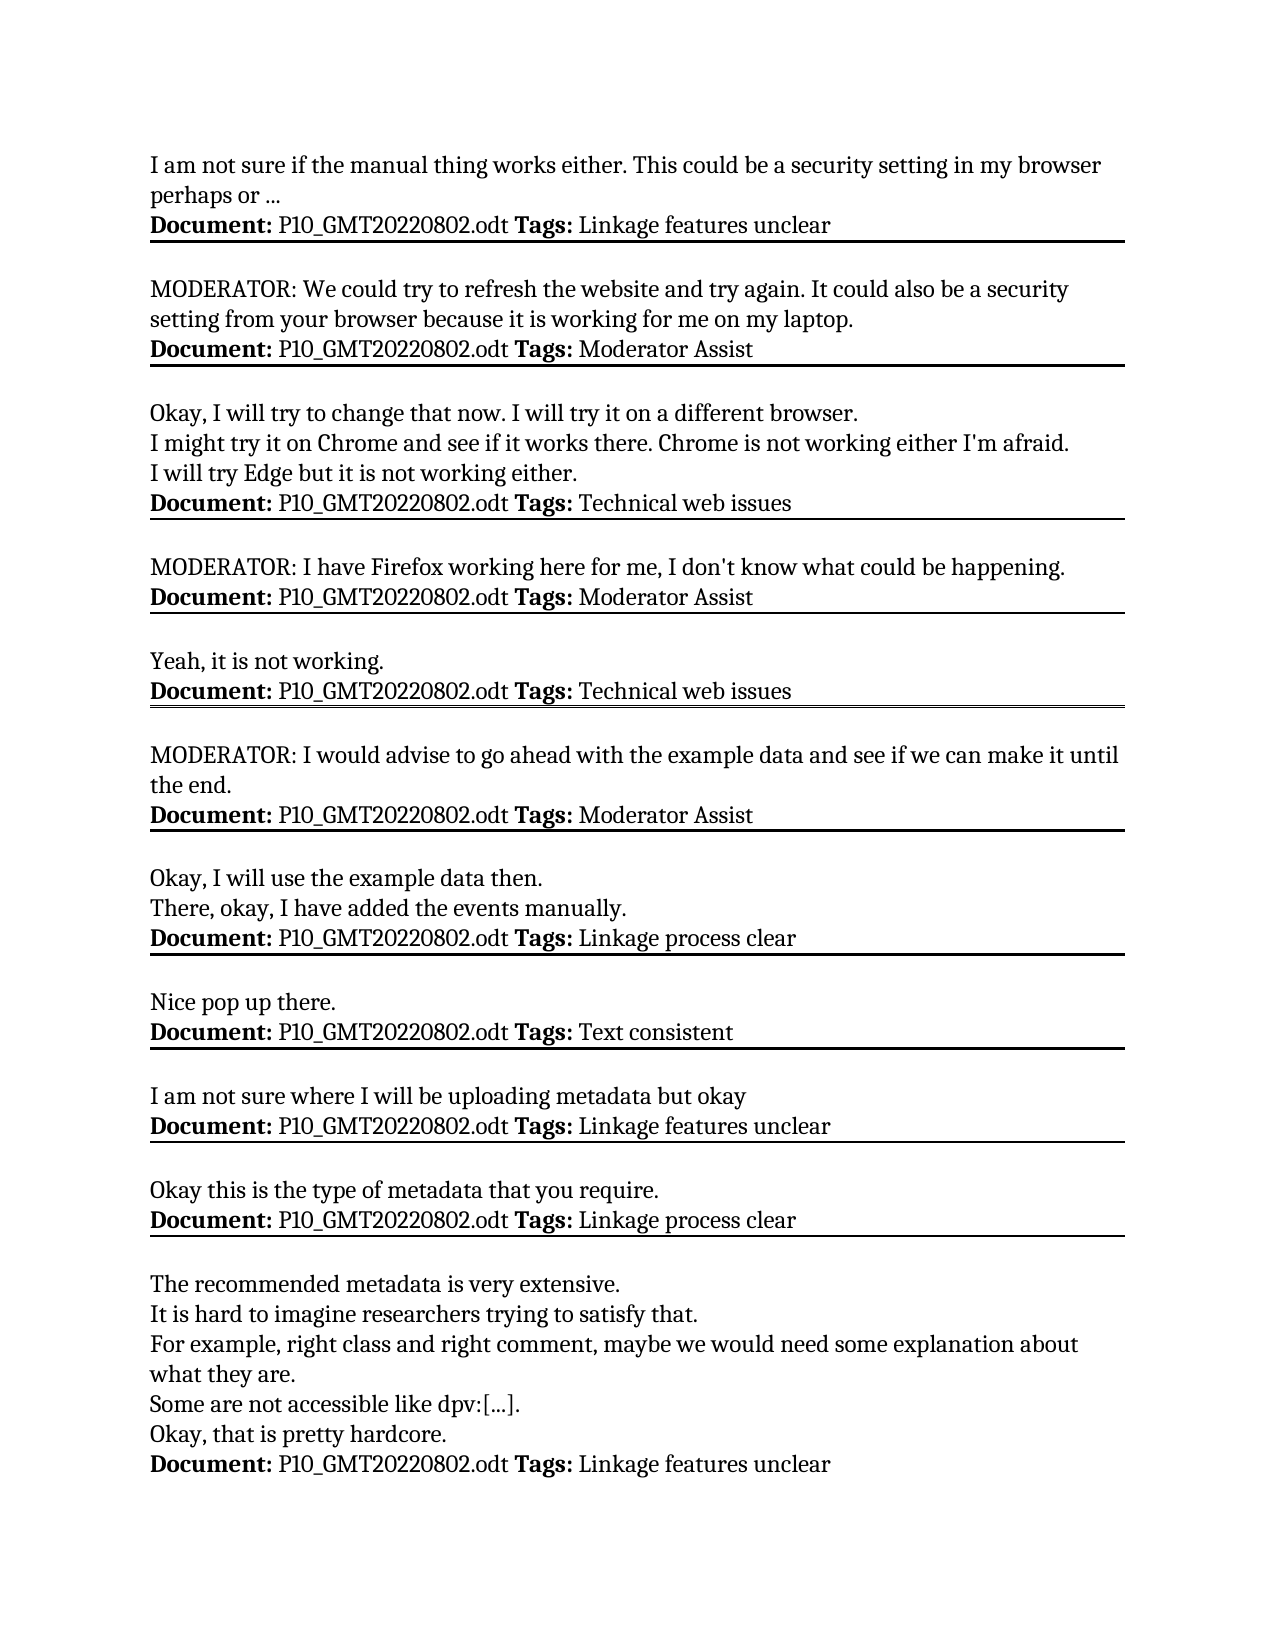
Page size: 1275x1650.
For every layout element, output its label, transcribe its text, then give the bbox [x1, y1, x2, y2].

text Document: P10_GMT20220802.odt Tags: Linkage process clear [150, 923, 1125, 953]
text Document: P10_GMT20220802.odt Tags: Linkage features unclear [150, 1111, 1125, 1141]
text The recommended metadata is very extensive. [150, 1268, 1125, 1298]
text Document: P10_GMT20220802.odt Tags: Moderator Assist [150, 334, 1125, 364]
text MODERATOR: I would advise to go ahead with the example data and see if we can make it until the end. [150, 739, 1125, 799]
text Document: P10_GMT20220802.odt Tags: Moderator Assist [150, 799, 1125, 829]
text MODERATOR: We could try to refresh the website and try again. It could also be a security setting from your browser because it is working for me on my laptop. [150, 274, 1125, 334]
text I will try Edge but it is not working either. [150, 458, 1125, 488]
text I am not sure where I will be uploading metadata but okay [150, 1081, 1125, 1111]
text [150, 1448, 1125, 1478]
text Nice pop up there. [150, 987, 1125, 1017]
text There, okay, I have added the events manually. [150, 893, 1125, 923]
text Document: P10_GMT20220802.odt Tags: Linkage features unclear [150, 210, 1125, 240]
text I am not sure if the manual thing works either. This could be a security setting in my browser perhaps or ... [150, 150, 1125, 210]
text Document: P10_GMT20220802.odt Tags: Technical web issues [150, 488, 1125, 518]
text Document: P10_GMT20220802.odt Tags: Technical web issues [150, 675, 1125, 705]
text Document: P10_GMT20220802.odt Tags: Text consistent [150, 1017, 1125, 1047]
text Document: P10_GMT20220802.odt Tags: Moderator Assist [150, 582, 1125, 612]
text Some are not accessible like dpv:[...]. [150, 1388, 1125, 1418]
text Document: P10_GMT20220802.odt Tags: Linkage process clear [150, 1205, 1125, 1235]
text It is hard to imagine researchers trying to satisfy that. [150, 1298, 1125, 1328]
text Okay, I will try to change that now. I will try it on a different browser. [150, 398, 1125, 428]
text Okay this is the type of metadata that you require. [150, 1175, 1125, 1205]
text Okay, I will use the example data then. [150, 863, 1125, 893]
text MODERATOR: I have Firefox working here for me, I don't know what could be happening. [150, 552, 1125, 582]
text Okay, that is pretty hardcore. [150, 1418, 1125, 1448]
text I might try it on Chrome and see if it works there. Chrome is not working either I'm afraid. [150, 428, 1125, 458]
text For example, right class and right comment, maybe we would need some explanation about what they are. [150, 1328, 1125, 1388]
text Yeah, it is not working. [150, 645, 1125, 675]
